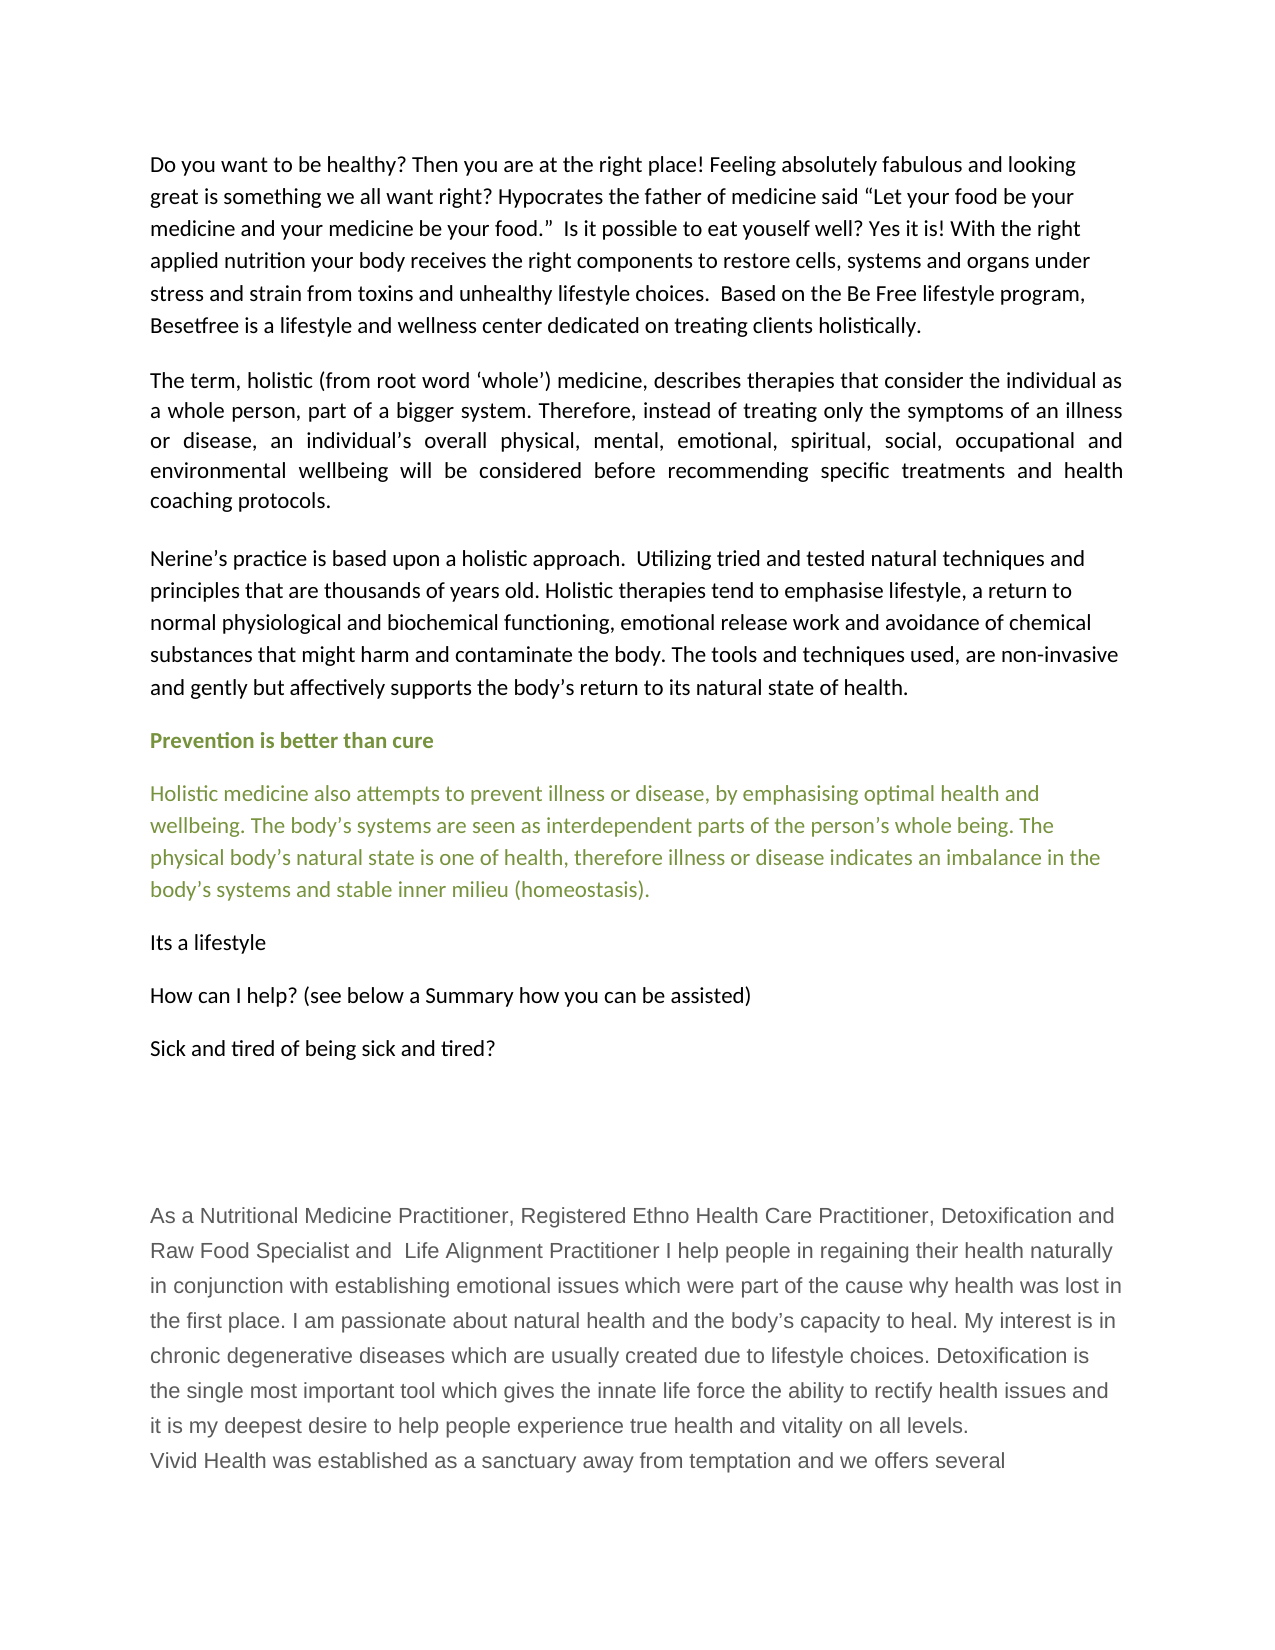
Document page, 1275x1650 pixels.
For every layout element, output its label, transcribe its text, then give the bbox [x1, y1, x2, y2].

text Nerine’s practice is based upon a holistic approach. Utilizing tried and tested natural techniques and principles that are thousands of years old. Holistic therapies tend to emphasise lifestyle, a return to normal physiological and biochemical functioning, emotional release work and avoidance of chemical substances that might harm and contaminate the body. The tools and techniques used, are non-invasive and gently but affectively supports the body’s return to its natural state of health. [150, 544, 1125, 701]
text How can I help? (see below a Summary how you can be assisted) [150, 981, 1125, 1009]
text Do you want to be healthy? Then you are at the right place! Feeling absolutely fabulous and looking great is something we all want right? Hypocrates the father of medicine said “Let your food be your medicine and your medicine be your food.” Is it possible to eat youself well? Yes it is! With the right applied nutrition your body receives the right components to restore cells, systems and organs under stress and strain from toxins and unhealthy lifestyle choices. Based on the Be Free lifestyle program, Besetfree is a lifestyle and wellness center dedicated on treating clients holistically. [150, 150, 1125, 339]
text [150, 1193, 1125, 1473]
text Sick and tired of being sick and tired? [150, 1034, 1125, 1062]
text Prevention is better than cure [150, 726, 1125, 754]
text Its a lifestyle [150, 928, 1125, 956]
text The term, holistic (from root word ‘whole’) medicine, describes therapies that consider the individual as a whole person, part of a bigger system. Therefore, instead of treating only the symptoms of an illness or disease, an individual’s overall physical, mental, emotional, spiritual, social, occupational and environmental wellbeing will be considered before recommending specific treatments and health coaching protocols. [150, 364, 1125, 514]
text Holistic medicine also attempts to prevent illness or disease, by emphasising optimal health and wellbeing. The body’s systems are seen as interdependent parts of the person’s whole being. The physical body’s natural state is one of health, therefore illness or disease indicates an imbalance in the body’s systems and stable inner milieu (homeostasis). [150, 779, 1125, 903]
